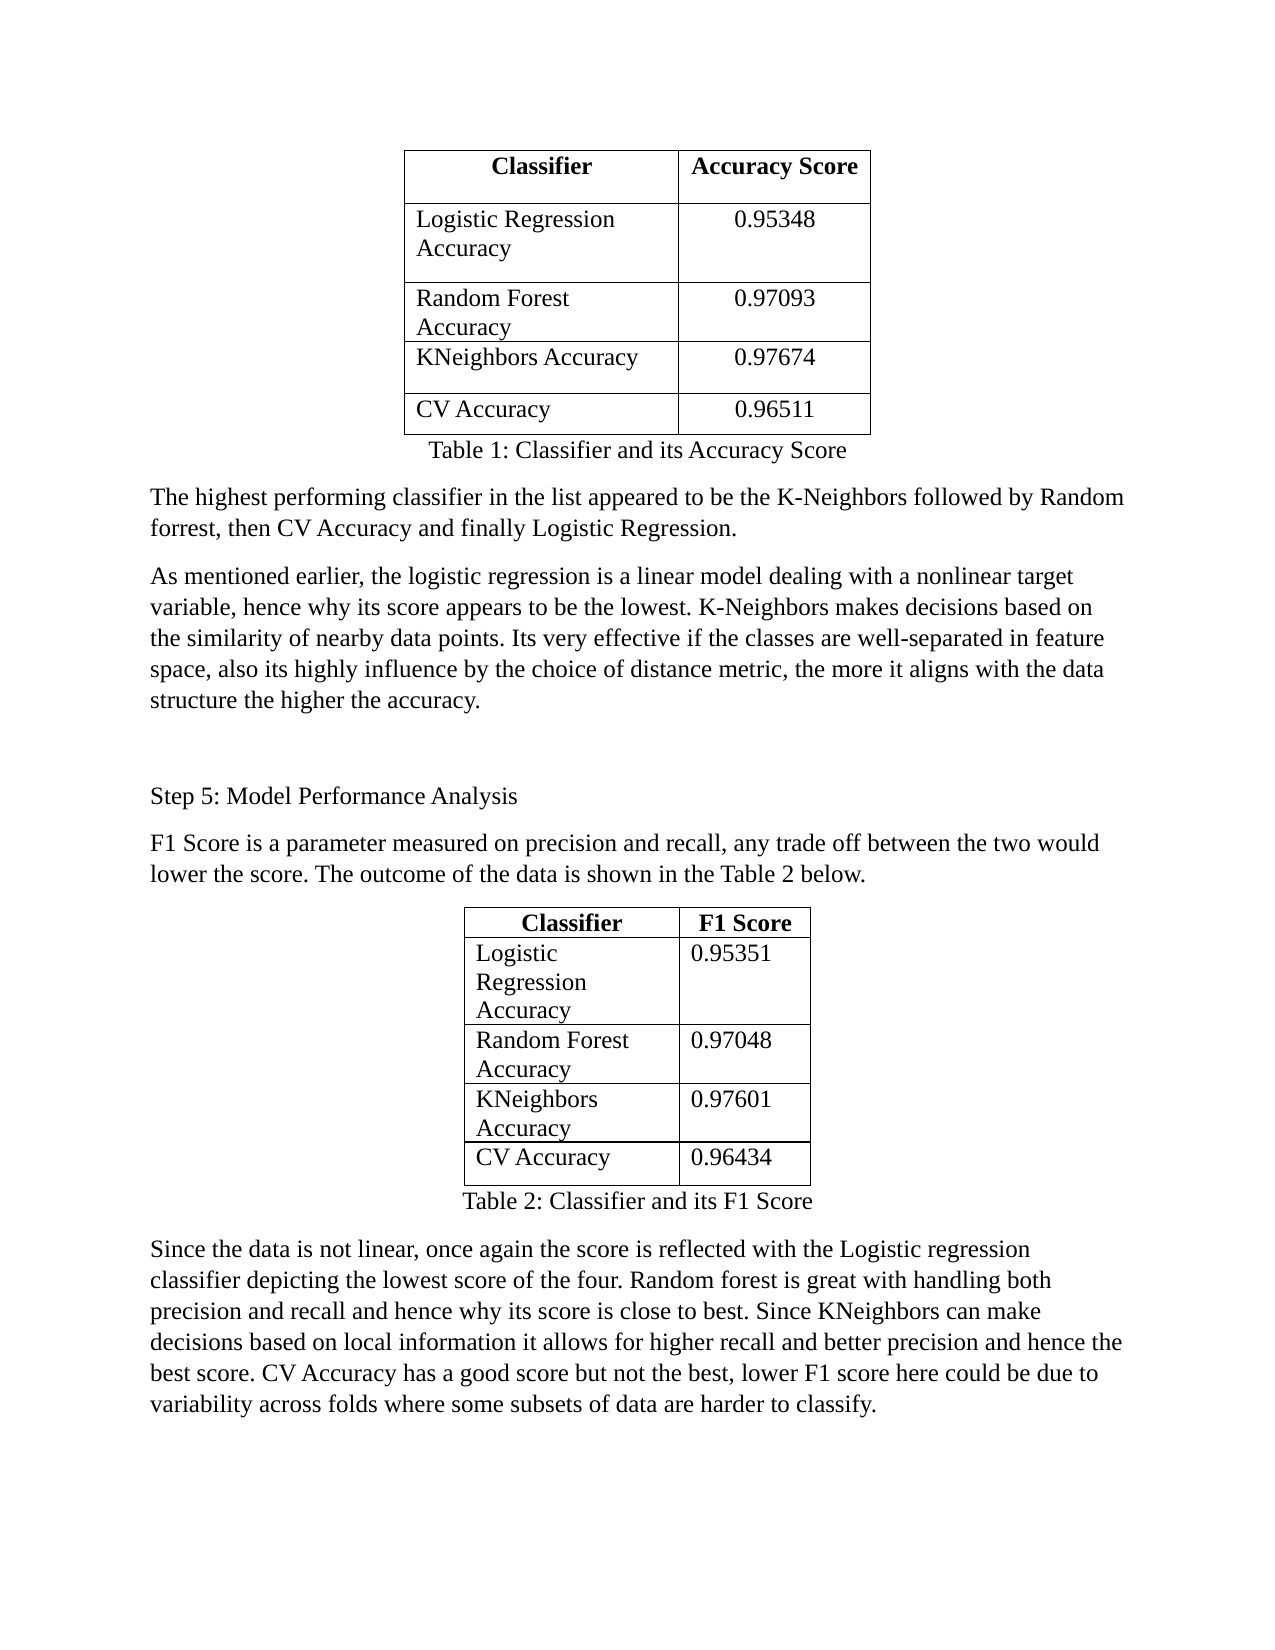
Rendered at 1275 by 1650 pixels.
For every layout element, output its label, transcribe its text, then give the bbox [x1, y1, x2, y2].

table_cell Logistic Regression Accuracy [465, 938, 679, 1024]
table_header Classifier [405, 151, 678, 203]
text The highest performing classifier in the list appeared to be the K-Neighbors followed by Random forrest, then CV Accuracy and finally Logistic Regression. [150, 482, 1125, 542]
table_header Accuracy Score [679, 151, 870, 203]
table_cell CV Accuracy [465, 1143, 679, 1185]
table_cell 0.95351 [680, 938, 810, 1024]
table_cell KNeighbors Accuracy [405, 342, 678, 393]
text Step 5: Model Performance Analysis [150, 781, 1125, 809]
table_cell Random Forest Accuracy [405, 283, 678, 341]
text F1 Score is a parameter measured on precision and recall, any trade off between the two would lower the score. The outcome of the data is shown in the Table 2 below. [150, 828, 1125, 888]
table_cell Random Forest Accuracy [465, 1025, 679, 1083]
table_cell 0.97093 [679, 283, 870, 341]
text Table 1: Classifier and its Accuracy Score [150, 435, 1125, 463]
table_cell Logistic Regression Accuracy [405, 204, 678, 282]
text Since the data is not linear, once again the score is reflected with the Logistic regression classifier depicting the lowest score of the four. Random forest is great with handling both precision and recall and hence why its score is close to best. Since KNeighbors can make decisions based on local information it allows for higher recall and better precision and hence the best score. CV Accuracy has a good score but not the best, lower F1 score here could be due to variability across folds where some subsets of data are harder to classify. [150, 1234, 1125, 1418]
text Table 2: Classifier and its F1 Score [150, 1186, 1125, 1215]
table_cell 0.96434 [680, 1143, 810, 1185]
table_cell 0.96511 [679, 394, 870, 434]
table_cell KNeighbors Accuracy [465, 1084, 679, 1141]
table_header Classifier [465, 908, 679, 937]
table_cell CV Accuracy [405, 394, 678, 434]
table_cell 0.97048 [680, 1025, 810, 1083]
table_cell 0.97674 [679, 342, 870, 393]
table_cell 0.97601 [680, 1084, 810, 1141]
table_cell 0.95348 [679, 204, 870, 282]
text As mentioned earlier, the logistic regression is a linear model dealing with a nonlinear target variable, hence why its score appears to be the lowest. K-Neighbors makes decisions based on the similarity of nearby data points. Its very effective if the classes are well-separated in feature space, also its highly influence by the choice of distance metric, the more it aligns with the data structure the higher the accuracy. [150, 561, 1125, 714]
table_header F1 Score [680, 908, 810, 937]
